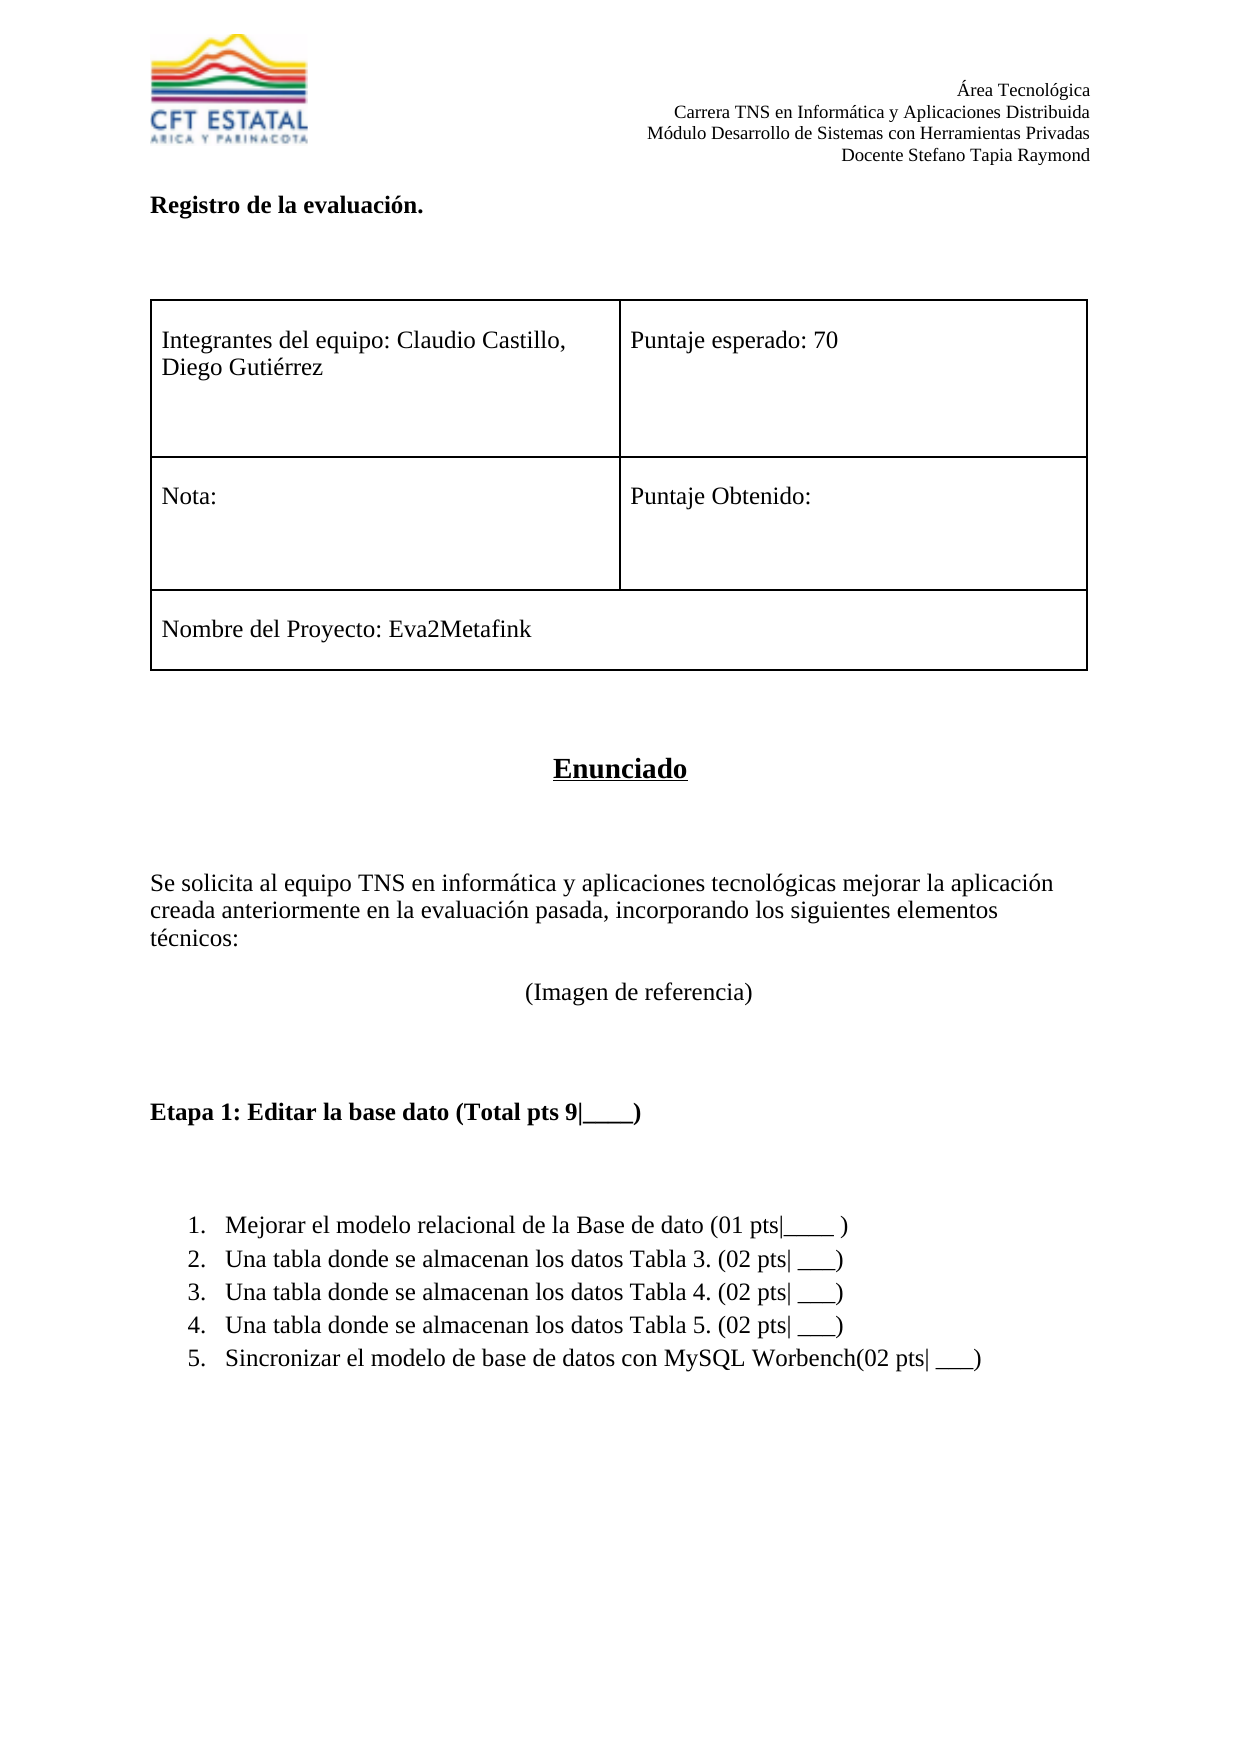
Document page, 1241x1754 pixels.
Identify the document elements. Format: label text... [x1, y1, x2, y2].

table_cell Nombre del Proyecto: Eva2Metafink [152, 591, 1086, 668]
list Una tabla donde se almacenan los datos Tabla 5. (02 pts| ___) [187, 1310, 1090, 1338]
list Sincronizar el modelo de base de datos con MySQL Worbench(02 pts| ___) [187, 1343, 1090, 1371]
table_header Puntaje esperado: 70 [621, 301, 1086, 456]
table_header Integrantes del equipo: Claudio Castillo, Diego Gutiérrez [152, 301, 619, 456]
text Registro de la evaluación. [150, 192, 1090, 219]
table_cell Puntaje Obtenido: [621, 458, 1086, 589]
text (Imagen de referencia) [150, 977, 1090, 1068]
list Mejorar el modelo relacional de la Base de dato (01 pts|____ ) [187, 1211, 1090, 1239]
picture [150, 34, 308, 146]
list Una tabla donde se almacenan los datos Tabla 4. (02 pts| ___) [187, 1277, 1090, 1305]
list Una tabla donde se almacenan los datos Tabla 3. (02 pts| ___) [187, 1244, 1090, 1272]
text Se solicita al equipo TNS en informática y aplicaciones tecnológicas mejorar la aplicación creada anteriormente en la evaluación pasada, incorporando los siguientes elementos técnicos: [150, 869, 1090, 952]
table_cell Nota: [152, 458, 619, 589]
text Etapa 1: Editar la base dato (Total pts 9|____) [150, 1097, 1090, 1126]
text Enunciado [150, 751, 1090, 784]
